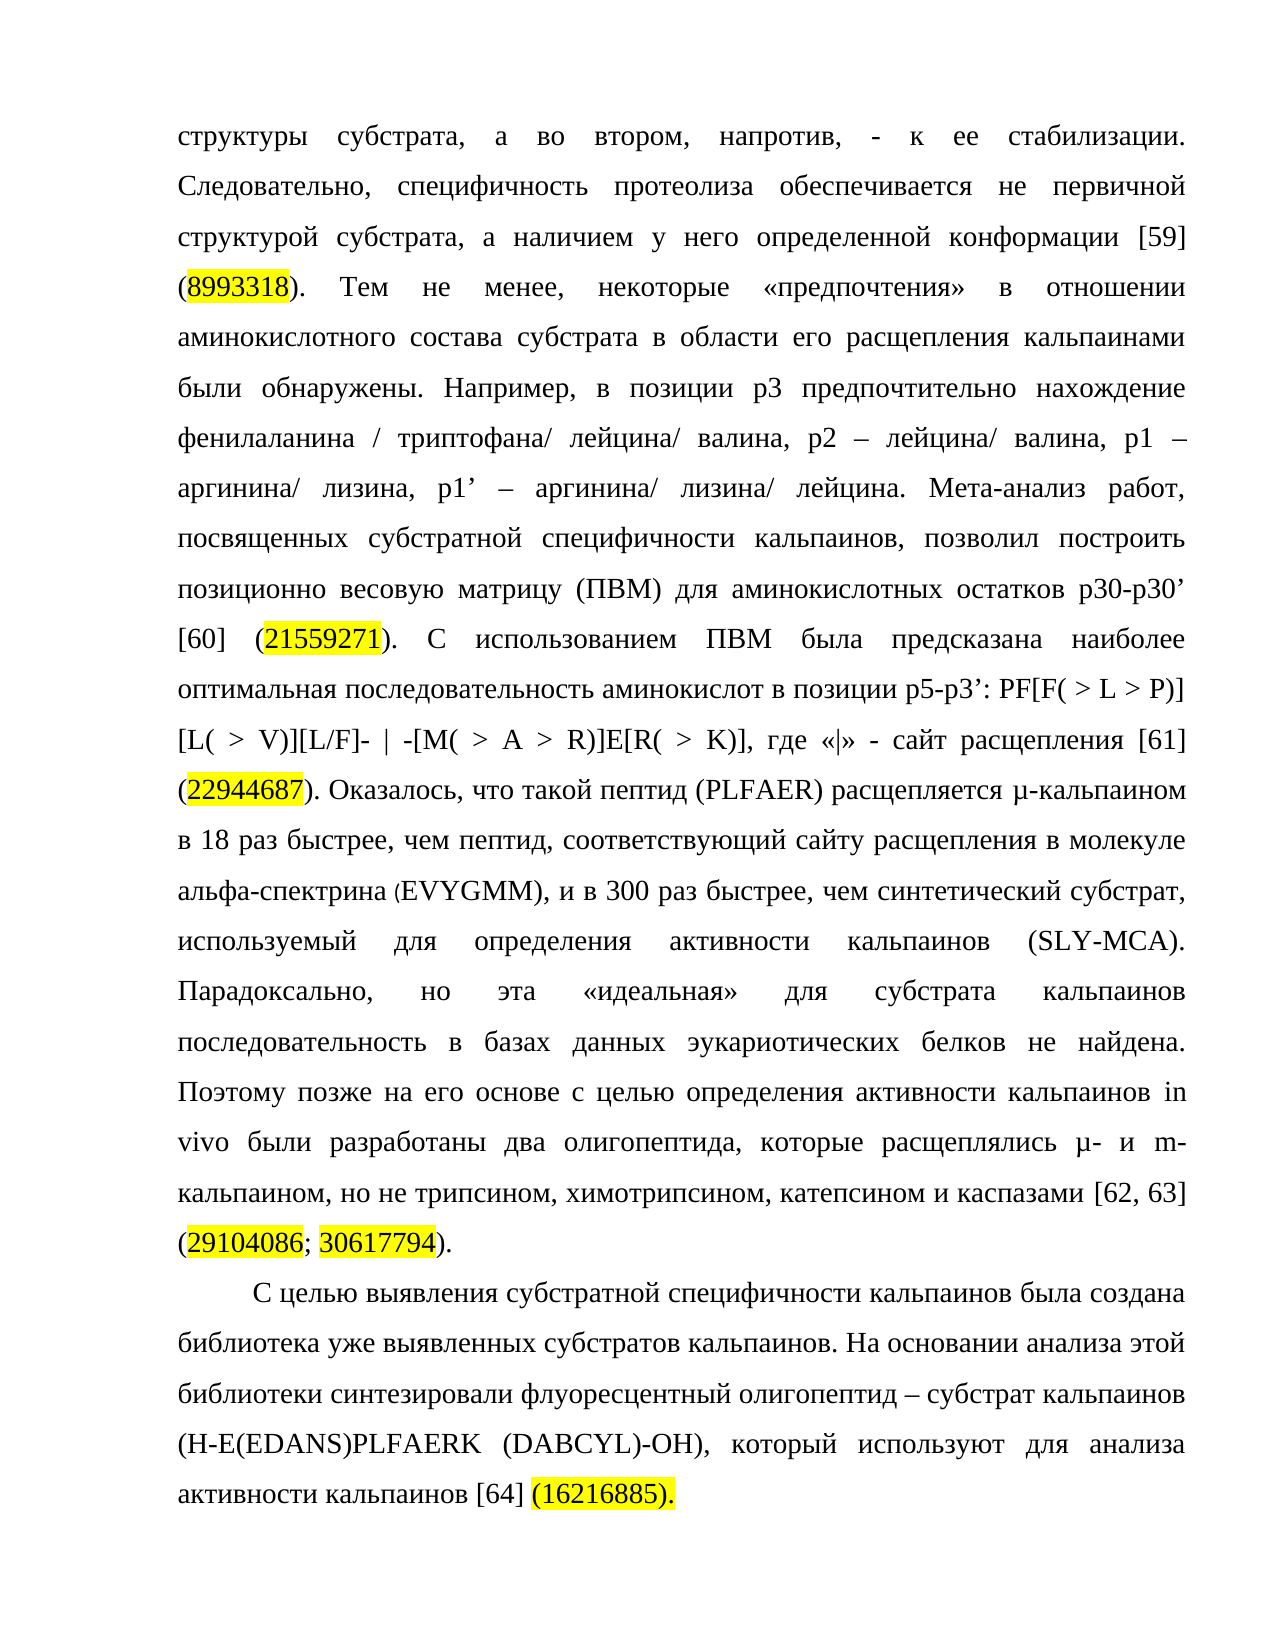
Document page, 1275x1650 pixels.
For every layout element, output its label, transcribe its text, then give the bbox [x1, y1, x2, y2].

text С целью выявления субстратной специфичности кальпаинов была создана библиотека уже выявленных субстратов кальпаинов. На основании анализа этой библиотеки синтезировали флуоресцентный олигопептид – субстрат кальпаинов (H-E(EDANS)PLFAERK (DABCYL)-OH), который используют для анализа активности кальпаинов [64] (16216885). [177, 1275, 1186, 1510]
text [177, 118, 1186, 1258]
